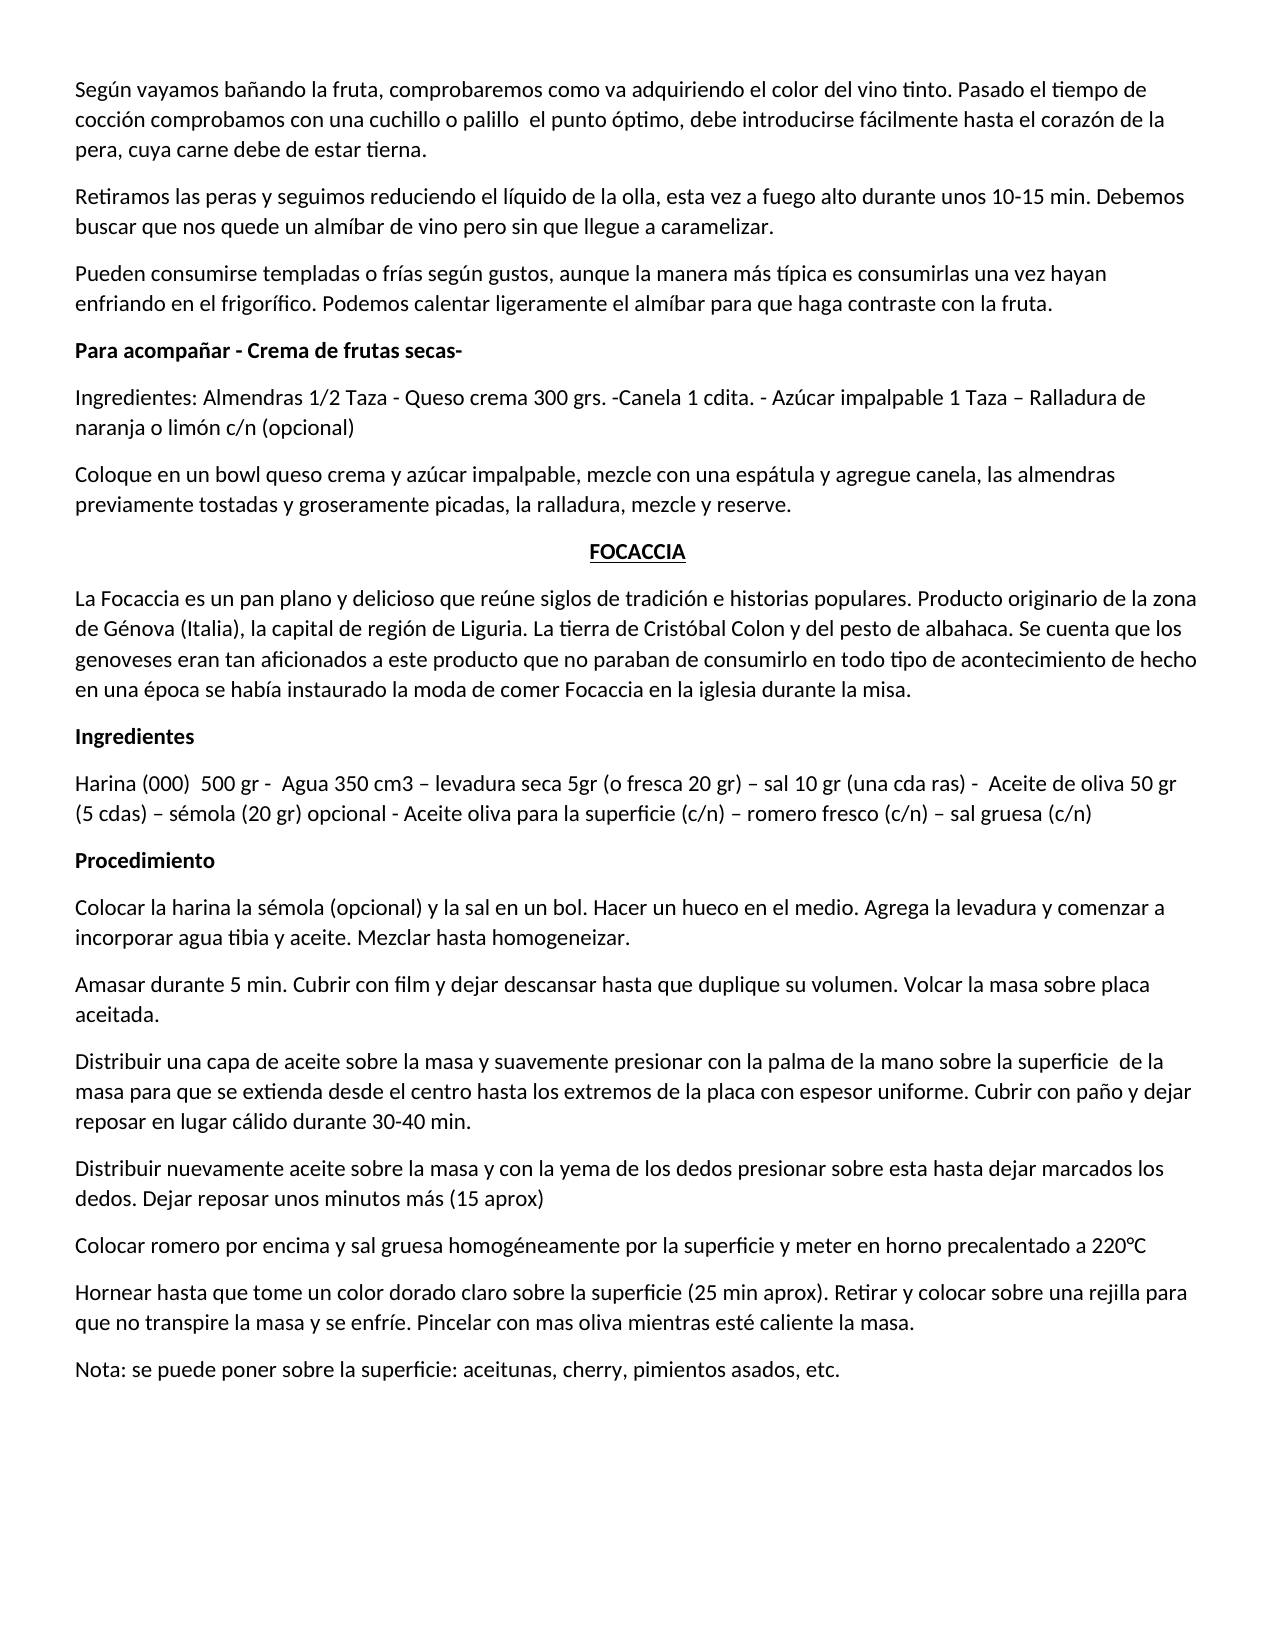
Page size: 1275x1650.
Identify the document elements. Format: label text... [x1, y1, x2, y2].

text Según vayamos bañando la fruta, comprobaremos como va adquiriendo el color del vino tinto. Pasado el tiempo de cocción comprobamos con una cuchillo o palillo el punto óptimo, debe introducirse fácilmente hasta el corazón de la pera, cuya carne debe de estar tierna. [75, 75, 1200, 163]
text Amasar durante 5 min. Cubrir con film y dejar descansar hasta que duplique su volumen. Volcar la masa sobre placa aceitada. [75, 970, 1200, 1028]
text Procedimiento [75, 846, 1200, 874]
text La Focaccia es un pan plano y delicioso que reúne siglos de tradición e historias populares. Producto originario de la zona de Génova (Italia), la capital de región de Liguria. La tierra de Cristóbal Colon y del pesto de albahaca. Se cuenta que los genoveses eran tan aficionados a este producto que no paraban de consumirlo en todo tipo de acontecimiento de hecho en una época se había instaurado la moda de comer Focaccia en la iglesia durante la misa. [75, 584, 1200, 703]
text Retiramos las peras y seguimos reduciendo el líquido de la olla, esta vez a fuego alto durante unos 10-15 min. Debemos buscar que nos quede un almíbar de vino pero sin que llegue a caramelizar. [75, 182, 1200, 241]
text Colocar la harina la sémola (opcional) y la sal en un bol. Hacer un hueco en el medio. Agrega la levadura y comenzar a incorporar agua tibia y aceite. Mezclar hasta homogeneizar. [75, 893, 1200, 951]
text Nota: se puede poner sobre la superficie: aceitunas, cherry, pimientos asados, etc. [75, 1355, 1200, 1383]
text Colocar romero por encima y sal gruesa homogéneamente por la superficie y meter en horno precalentado a 220°C [75, 1231, 1200, 1259]
text Para acompañar - Crema de frutas secas- [75, 336, 1200, 364]
text Ingredientes [75, 722, 1200, 750]
text Coloque en un bowl queso crema y azúcar impalpable, mezcle con una espátula y agregue canela, las almendras previamente tostadas y groseramente picadas, la ralladura, mezcle y reserve. [75, 460, 1200, 519]
text Distribuir una capa de aceite sobre la masa y suavemente presionar con la palma de la mano sobre la superficie de la masa para que se extienda desde el centro hasta los extremos de la placa con espesor uniforme. Cubrir con paño y dejar reposar en lugar cálido durante 30-40 min. [75, 1047, 1200, 1135]
text Hornear hasta que tome un color dorado claro sobre la superficie (25 min aprox). Retirar y colocar sobre una rejilla para que no transpire la masa y se enfríe. Pincelar con mas oliva mientras esté caliente la masa. [75, 1278, 1200, 1336]
text Distribuir nuevamente aceite sobre la masa y con la yema de los dedos presionar sobre esta hasta dejar marcados los dedos. Dejar reposar unos minutos más (15 aprox) [75, 1154, 1200, 1212]
text Harina (000) 500 gr - Agua 350 cm3 – levadura seca 5gr (o fresca 20 gr) – sal 10 gr (una cda ras) - Aceite de oliva 50 gr (5 cdas) – sémola (20 gr) opcional - Aceite oliva para la superficie (c/n) – romero fresco (c/n) – sal gruesa (c/n) [75, 769, 1200, 827]
text Ingredientes: Almendras 1/2 Taza - Queso crema 300 grs. -Canela 1 cdita. - Azúcar impalpable 1 Taza – Ralladura de naranja o limón c/n (opcional) [75, 383, 1200, 442]
text Pueden consumirse templadas o frías según gustos, aunque la manera más típica es consumirlas una vez hayan enfriando en el frigorífico. Podemos calentar ligeramente el almíbar para que haga contraste con la fruta. [75, 259, 1200, 318]
text FOCACCIA [75, 537, 1200, 566]
